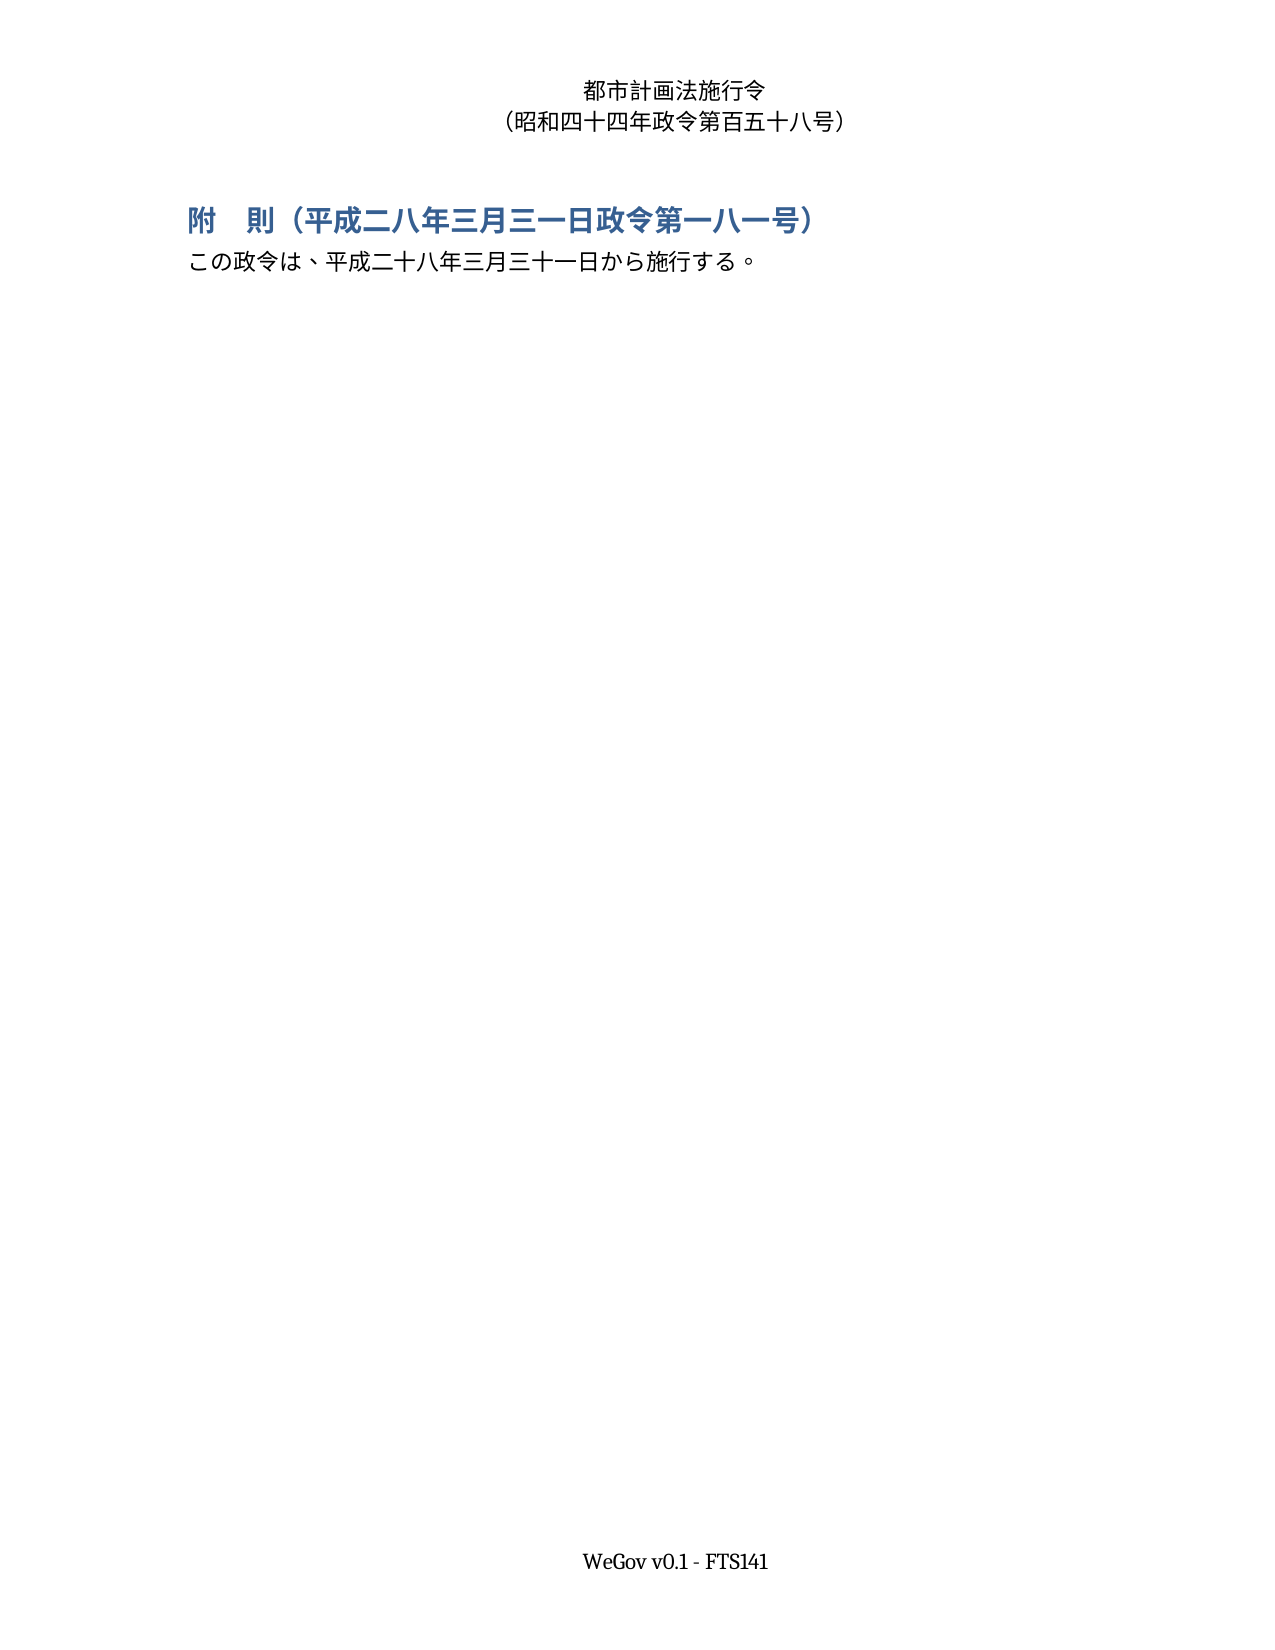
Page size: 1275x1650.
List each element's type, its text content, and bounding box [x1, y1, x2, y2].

subtitle 附 則（平成二八年三月三一日政令第一八一号） [187, 200, 1087, 240]
text この政令は、平成二十八年三月三十一日から施行する。 [187, 246, 1087, 277]
